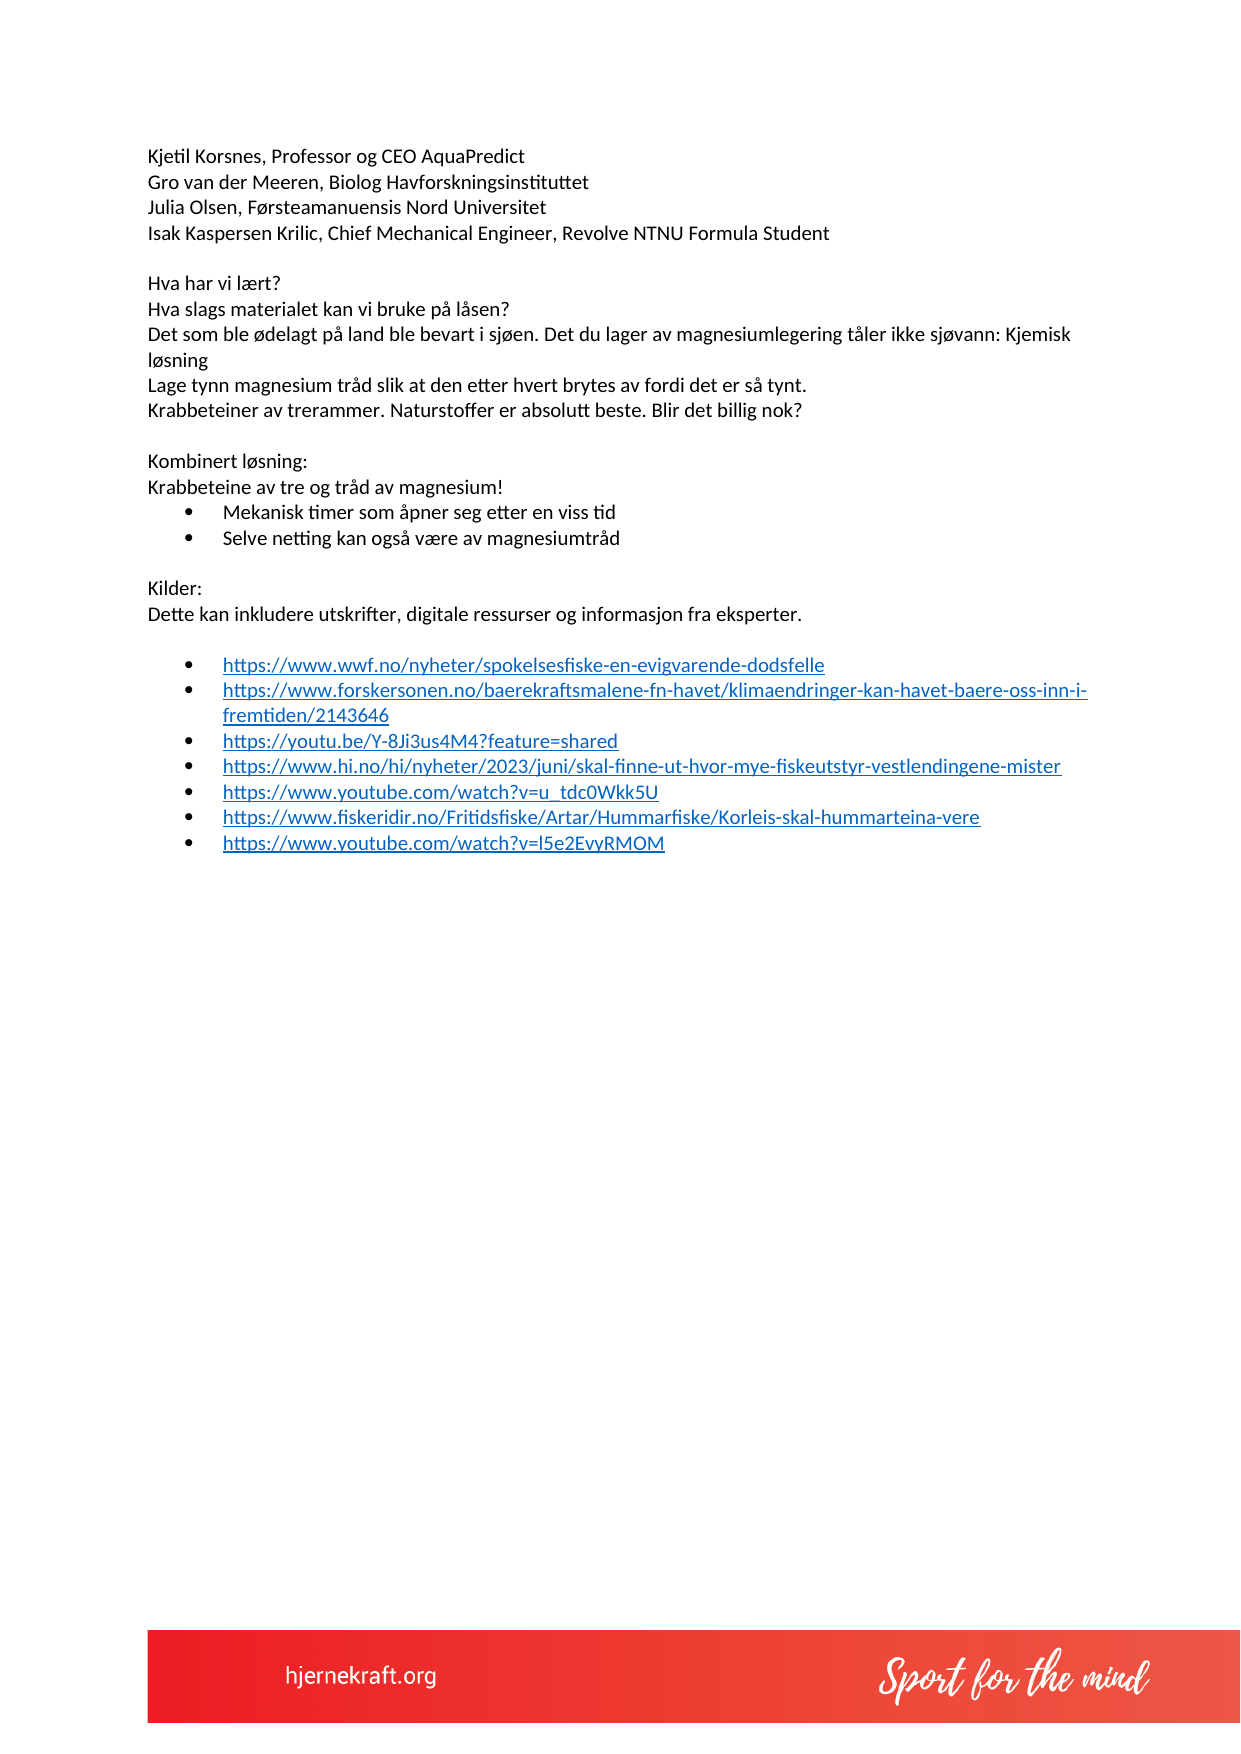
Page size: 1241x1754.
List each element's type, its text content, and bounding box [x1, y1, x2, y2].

text Kilder: [148, 576, 1093, 601]
text Julia Olsen, Førsteamanuensis Nord Universitet [148, 194, 1093, 220]
list https://www.fiskeridir.no/Fritidsfiske/Artar/Hummarfiske/Korleis-skal-hummarteina-vere [185, 804, 1093, 830]
list Selve netting kan også være av magnesiumtråd [185, 525, 1093, 550]
list https://www.youtube.com/watch?v=l5e2EvyRMOM [185, 830, 1093, 855]
text Det som ble ødelagt på land ble bevart i sjøen. Det du lager av magnesiumlegering tåler ikke sjøvann: Kjemisk løsning [148, 321, 1093, 372]
list https://www.youtube.com/watch?v=u_tdc0Wkk5U [185, 779, 1093, 804]
list Mekanisk timer som åpner seg etter en viss tid [185, 499, 1093, 525]
list https://www.forskersonen.no/baerekraftsmalene-fn-havet/klimaendringer-kan-havet-baere-oss-inn-i-fremtiden/2143646 [185, 677, 1093, 728]
list https://www.hi.no/hi/nyheter/2023/juni/skal-finne-ut-hvor-mye-fiskeutstyr-vestlendingene-mister [185, 753, 1093, 779]
text Hva slags materialet kan vi bruke på låsen? [148, 296, 1093, 321]
list https://www.wwf.no/nyheter/spokelsesfiske-en-evigvarende-dodsfelle [185, 652, 1093, 677]
text Isak Kaspersen Krilic, Chief Mechanical Engineer, Revolve NTNU Formula Student [148, 220, 1093, 245]
picture [147, 1630, 1241, 1723]
text Hva har vi lært? [148, 271, 1093, 296]
text Lage tynn magnesium tråd slik at den etter hvert brytes av fordi det er så tynt. [148, 372, 1093, 398]
list https://youtu.be/Y-8Ji3us4M4?feature=shared [185, 728, 1093, 753]
text Krabbeteine av tre og tråd av magnesium! [148, 474, 1093, 499]
text Dette kan inkludere utskrifter, digitale ressurser og informasjon fra eksperter. [148, 601, 1093, 626]
text Kjetil Korsnes, Professor og CEO AquaPredict [148, 143, 1093, 169]
text Kombinert løsning: [148, 448, 1093, 474]
text Gro van der Meeren, Biolog Havforskningsinstituttet [148, 169, 1093, 194]
text Krabbeteiner av trerammer. Naturstoffer er absolutt beste. Blir det billig nok? [148, 398, 1093, 423]
